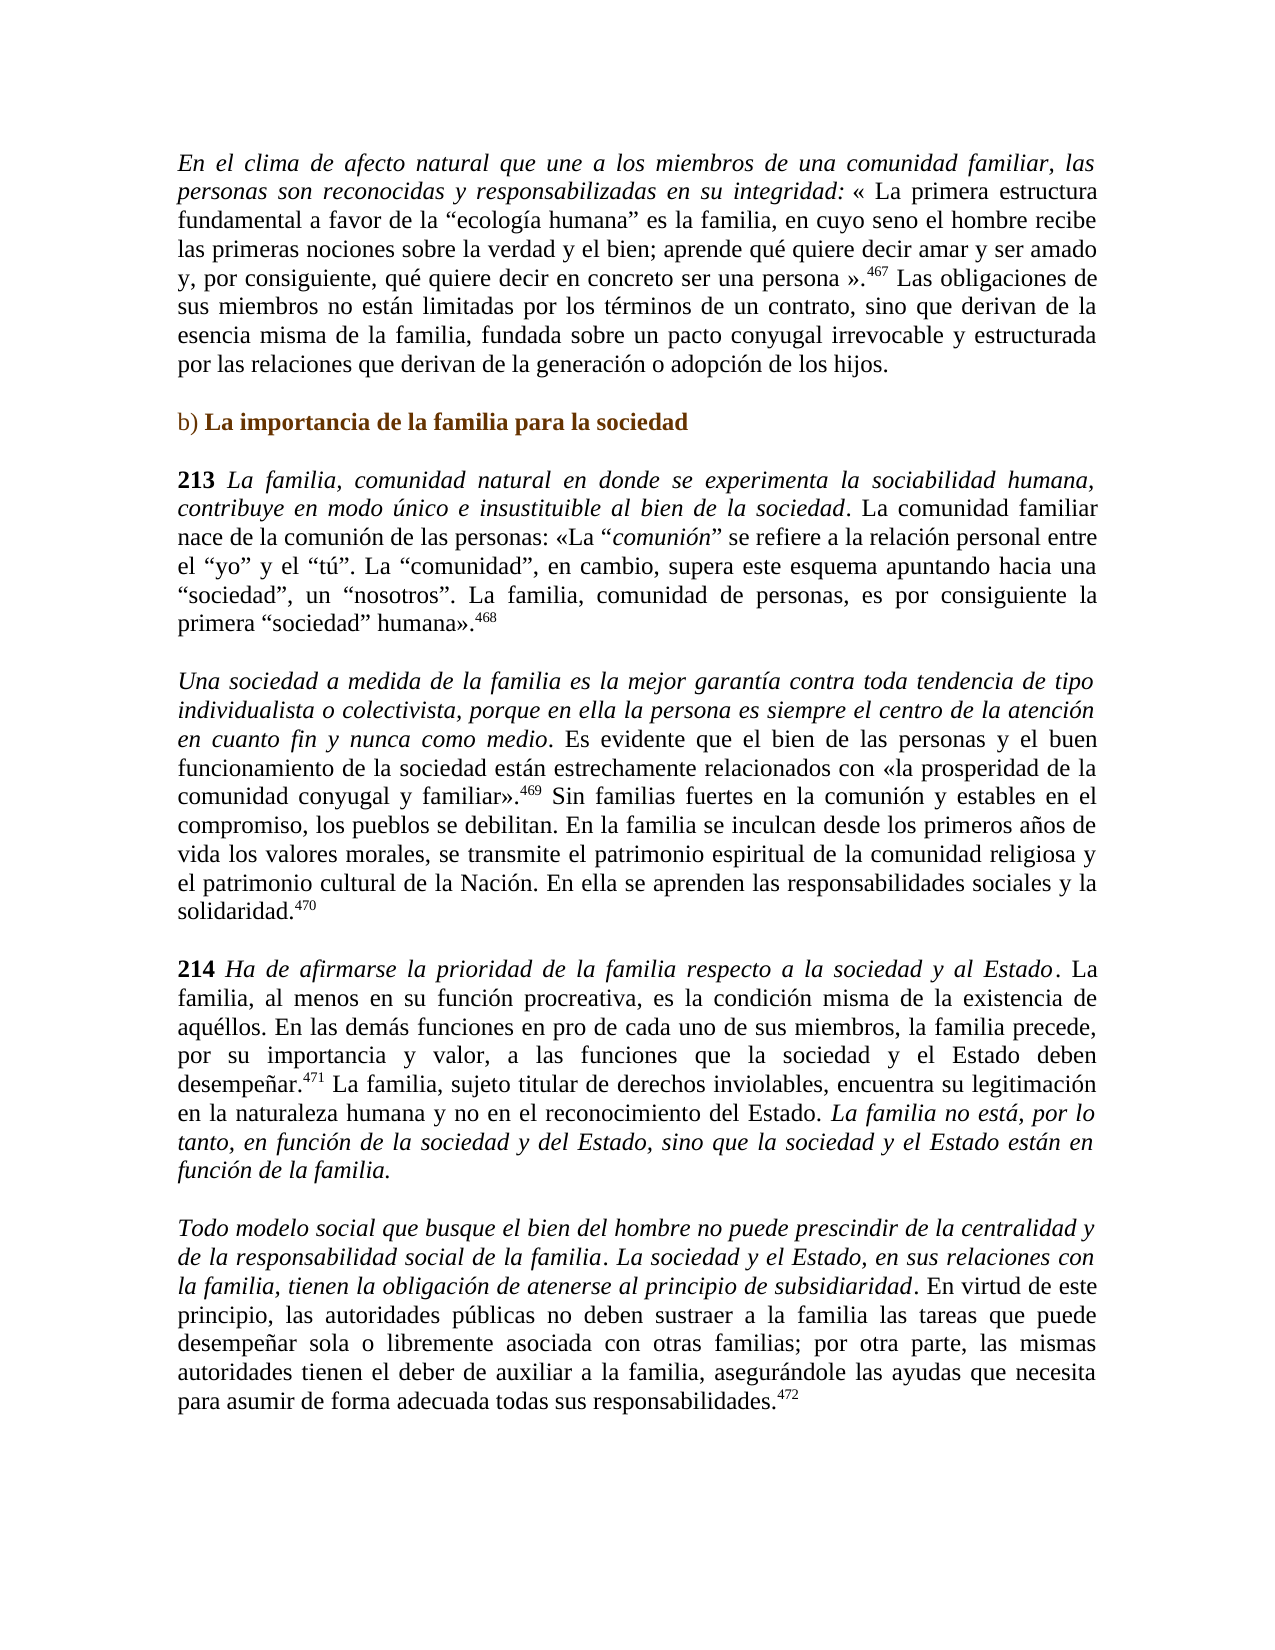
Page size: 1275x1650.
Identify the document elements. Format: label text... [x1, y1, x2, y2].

text b) La importancia de la familia para la sociedad [177, 407, 1098, 436]
text Todo modelo social que busque el bien del hombre no puede prescindir de la centralidad y de la responsabilidad social de la familia. La sociedad y el Estado, en sus relaciones con la familia, tienen la obligación de atenerse al principio de subsidiaridad. En virtud de este principio, las autoridades públicas no deben sustraer a la familia las tareas que puede desempeñar sola o libremente asociada con otras familias; por otra parte, las mismas autoridades tienen el deber de auxiliar a la familia, asegurándole las ayudas que necesita para asumir de forma adecuada todas sus responsabilidades.472 [177, 1213, 1098, 1415]
text En el clima de afecto natural que une a los miembros de una comunidad familiar, las personas son reconocidas y responsabilizadas en su integridad: « La primera estructura fundamental a favor de la “ecología humana” es la familia, en cuyo seno el hombre recibe las primeras nociones sobre la verdad y el bien; aprende qué quiere decir amar y ser amado y, por consiguiente, qué quiere decir en concreto ser una persona ».467 Las obligaciones de sus miembros no están limitadas por los términos de un contrato, sino que derivan de la esencia misma de la familia, fundada sobre un pacto conyugal irrevocable y estructurada por las relaciones que derivan de la generación o adopción de los hijos. [177, 148, 1098, 378]
text 213 La familia, comunidad natural en donde se experimenta la sociabilidad humana, contribuye en modo único e insustituible al bien de la sociedad. La comunidad familiar nace de la comunión de las personas: «La “comunión” se refiere a la relación personal entre el “yo” y el “tú”. La “comunidad”, en cambio, supera este esquema apuntando hacia una “sociedad”, un “nosotros”. La familia, comunidad de personas, es por consiguiente la primera “sociedad” humana».468 [177, 465, 1098, 637]
text 214 Ha de afirmarse la prioridad de la familia respecto a la sociedad y al Estado. La familia, al menos en su función procreativa, es la condición misma de la existencia de aquéllos. En las demás funciones en pro de cada uno de sus miembros, la familia precede, por su importancia y valor, a las funciones que la sociedad y el Estado deben desempeñar.471 La familia, sujeto titular de derechos inviolables, encuentra su legitimación en la naturaleza humana y no en el reconocimiento del Estado. La familia no está, por lo tanto, en función de la sociedad y del Estado, sino que la sociedad y el Estado están en función de la familia. [177, 954, 1098, 1184]
text Una sociedad a medida de la familia es la mejor garantía contra toda tendencia de tipo individualista o colectivista, porque en ella la persona es siempre el centro de la atención en cuanto fin y nunca como medio. Es evidente que el bien de las personas y el buen funcionamiento de la sociedad están estrechamente relacionados con «la prosperidad de la comunidad conyugal y familiar».469 Sin familias fuertes en la comunión y estables en el compromiso, los pueblos se debilitan. En la familia se inculcan desde los primeros años de vida los valores morales, se transmite el patrimonio espiritual de la comunidad religiosa y el patrimonio cultural de la Nación. En ella se aprenden las responsabilidades sociales y la solidaridad.470 [177, 666, 1098, 925]
